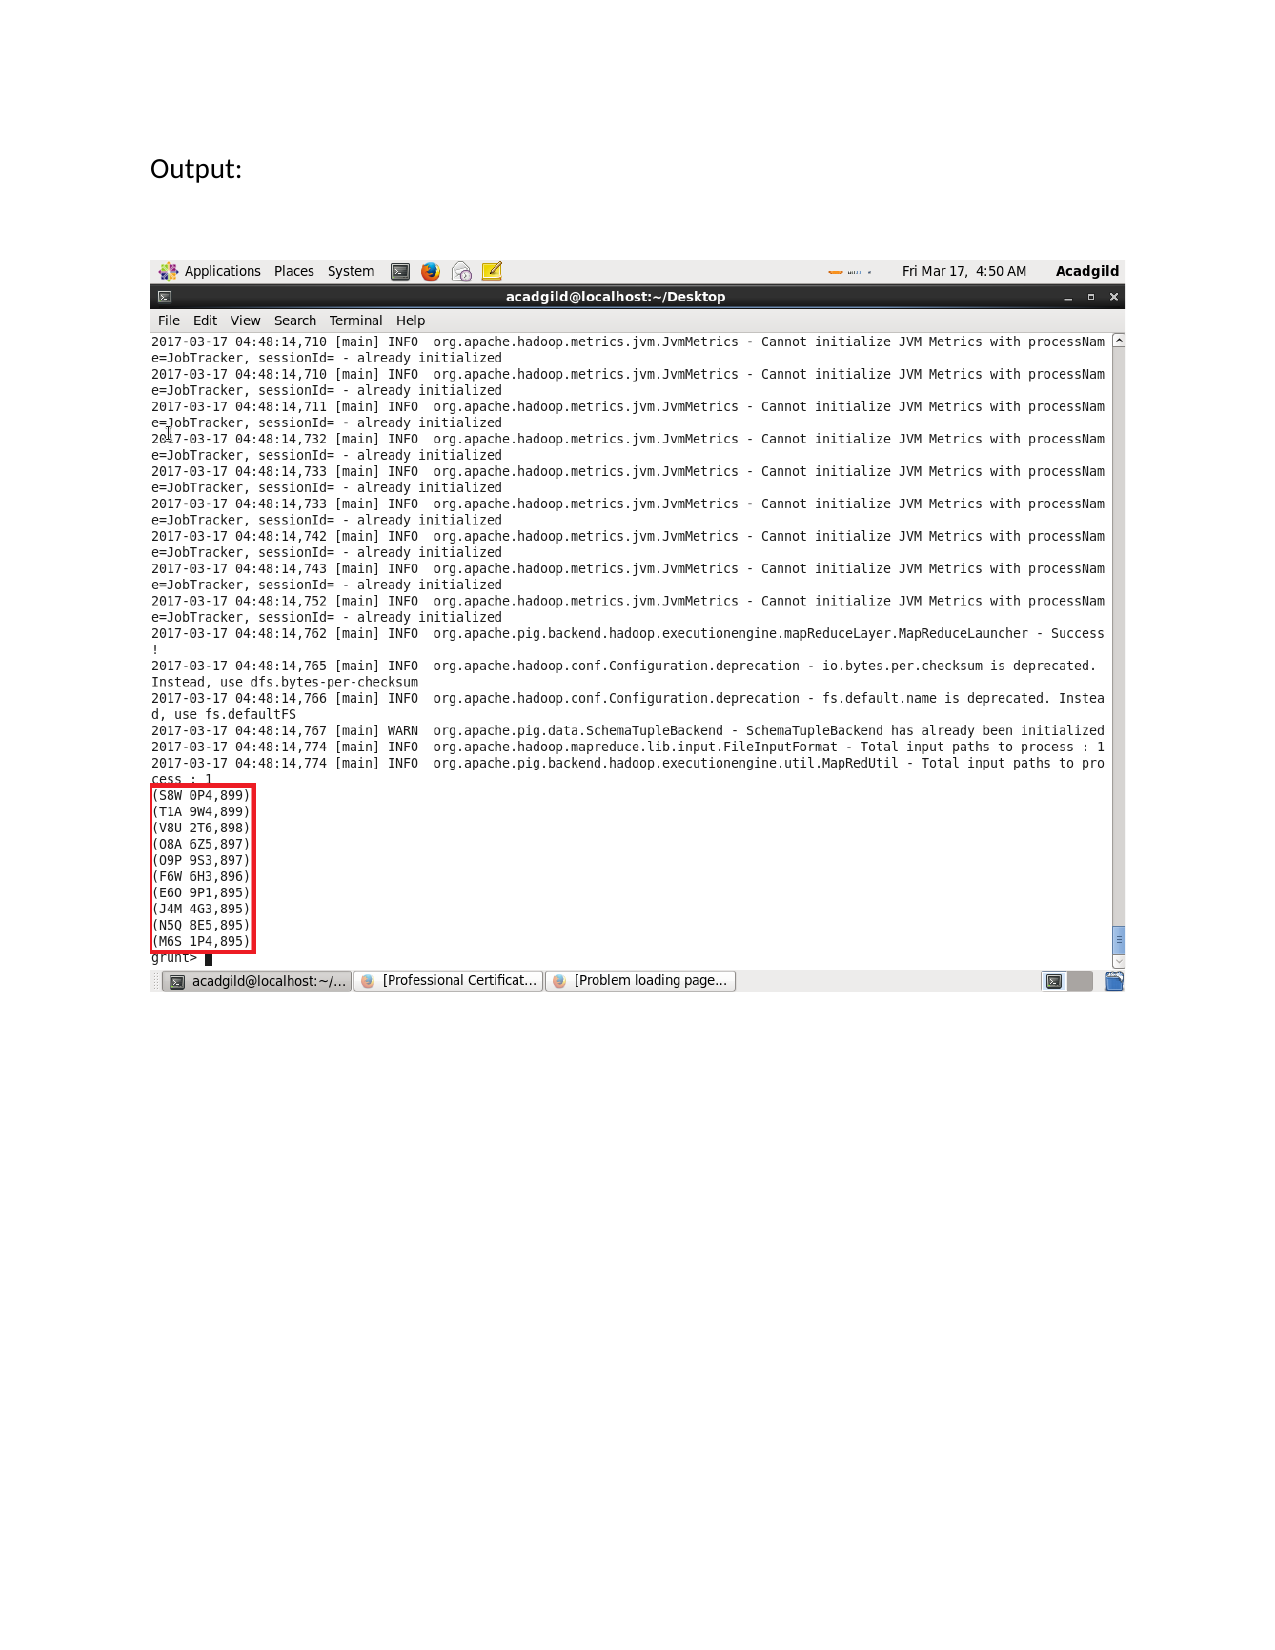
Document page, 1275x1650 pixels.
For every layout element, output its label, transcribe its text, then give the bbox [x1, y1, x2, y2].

picture [150, 260, 1125, 992]
text Output: [150, 150, 1125, 186]
